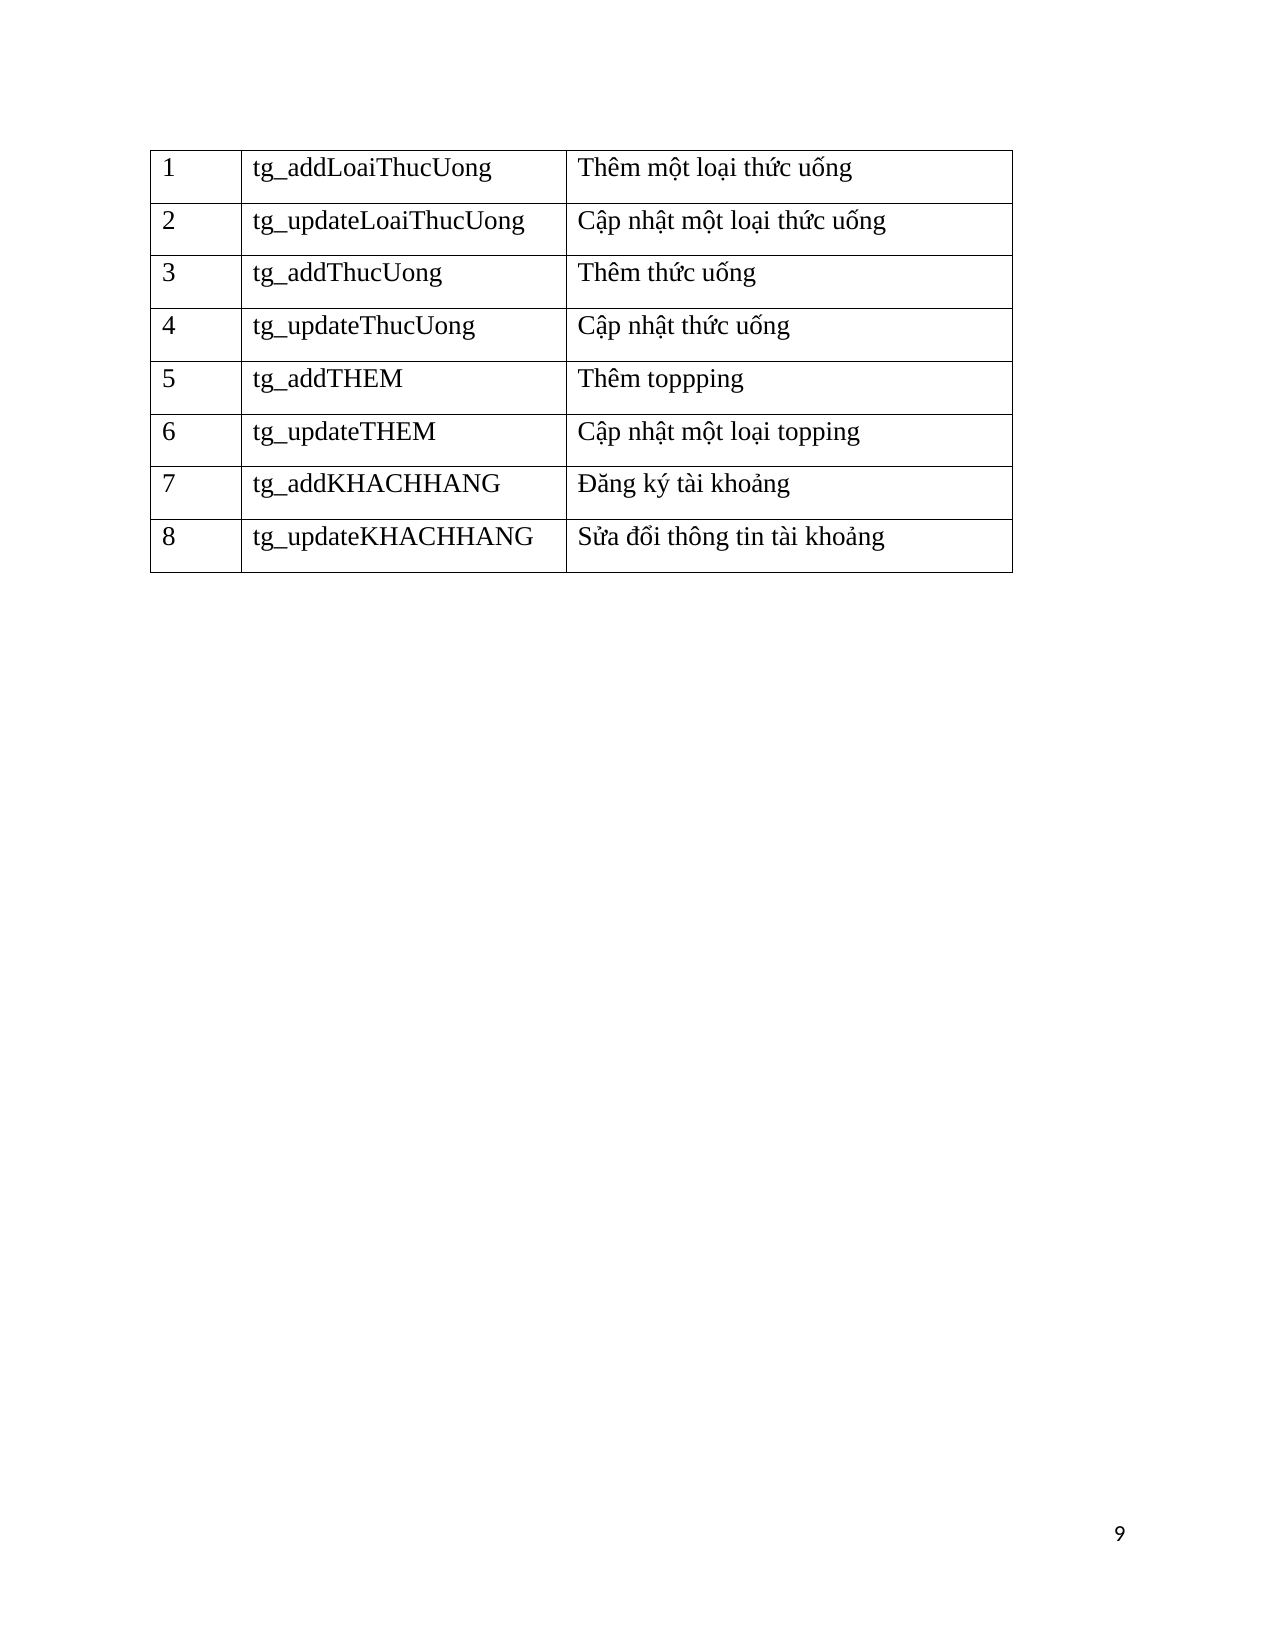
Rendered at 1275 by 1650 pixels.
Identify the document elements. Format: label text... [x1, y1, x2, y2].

table_cell Thêm toppping [567, 362, 1012, 413]
table_cell tg_addLoaiThucUong [242, 151, 566, 203]
table_cell 5 [151, 362, 241, 413]
table_cell Cập nhật một loại thức uống [567, 204, 1012, 255]
table_cell tg_updateTHEM [242, 415, 566, 466]
table_cell Thêm thức uống [567, 256, 1012, 308]
table_cell 3 [151, 256, 241, 308]
table_cell Thêm một loại thức uống [567, 151, 1012, 203]
table_cell 7 [151, 467, 241, 519]
table_cell tg_addThucUong [242, 256, 566, 308]
table_cell tg_updateLoaiThucUong [242, 204, 566, 255]
table_cell 1 [151, 151, 241, 203]
table_cell 8 [151, 520, 241, 572]
table_cell 6 [151, 415, 241, 466]
table_cell tg_updateKHACHHANG [242, 520, 566, 572]
table_cell 4 [151, 309, 241, 361]
table_cell 2 [151, 204, 241, 255]
table_cell Cập nhật thức uống [567, 309, 1012, 361]
table_cell Sửa đổi thông tin tài khoảng [567, 520, 1012, 572]
table_cell tg_addTHEM [242, 362, 566, 413]
table_cell tg_updateThucUong [242, 309, 566, 361]
table_cell tg_addKHACHHANG [242, 467, 566, 519]
table_cell Đăng ký tài khoảng [567, 467, 1012, 519]
table_cell Cập nhật một loại topping [567, 415, 1012, 466]
